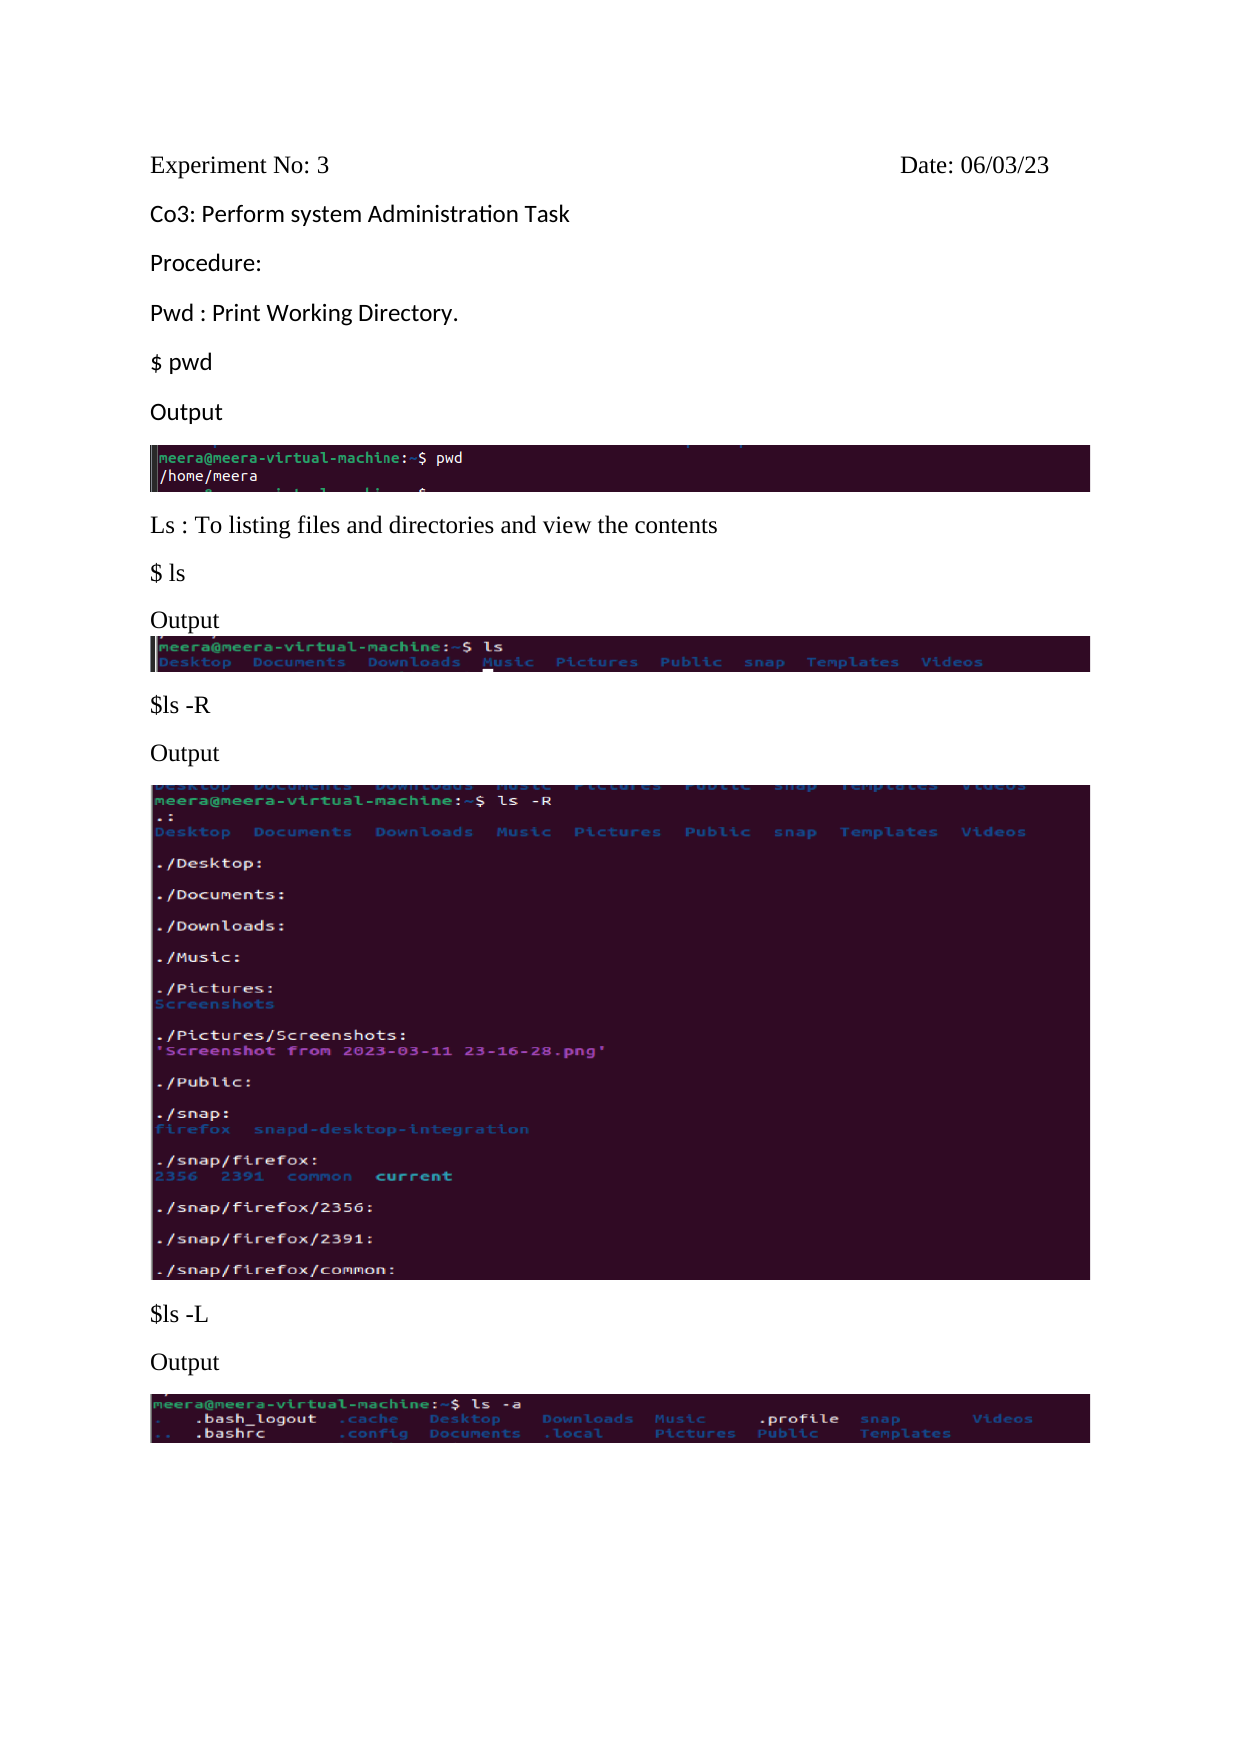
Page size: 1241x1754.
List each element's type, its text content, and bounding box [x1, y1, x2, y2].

text Output [150, 738, 1090, 767]
text Output [150, 606, 1090, 636]
text Ls : To listing files and directories and view the contents [150, 510, 1090, 539]
text $ pwd [150, 346, 1090, 377]
picture [150, 445, 1091, 492]
text Experiment No: 3 Date: 06/03/23 [150, 150, 1090, 179]
picture [150, 785, 1091, 1280]
picture [150, 636, 1091, 672]
text Co3: Perform system Administration Task [150, 198, 1090, 228]
text Output [150, 1347, 1090, 1375]
text $ ls [150, 558, 1090, 587]
text Output [150, 396, 1090, 427]
text Pwd : Print Working Directory. [150, 297, 1090, 327]
text $ls -R [150, 690, 1090, 719]
text $ls -L [150, 1299, 1090, 1328]
picture [150, 1394, 1091, 1443]
text Procedure: [150, 247, 1090, 278]
